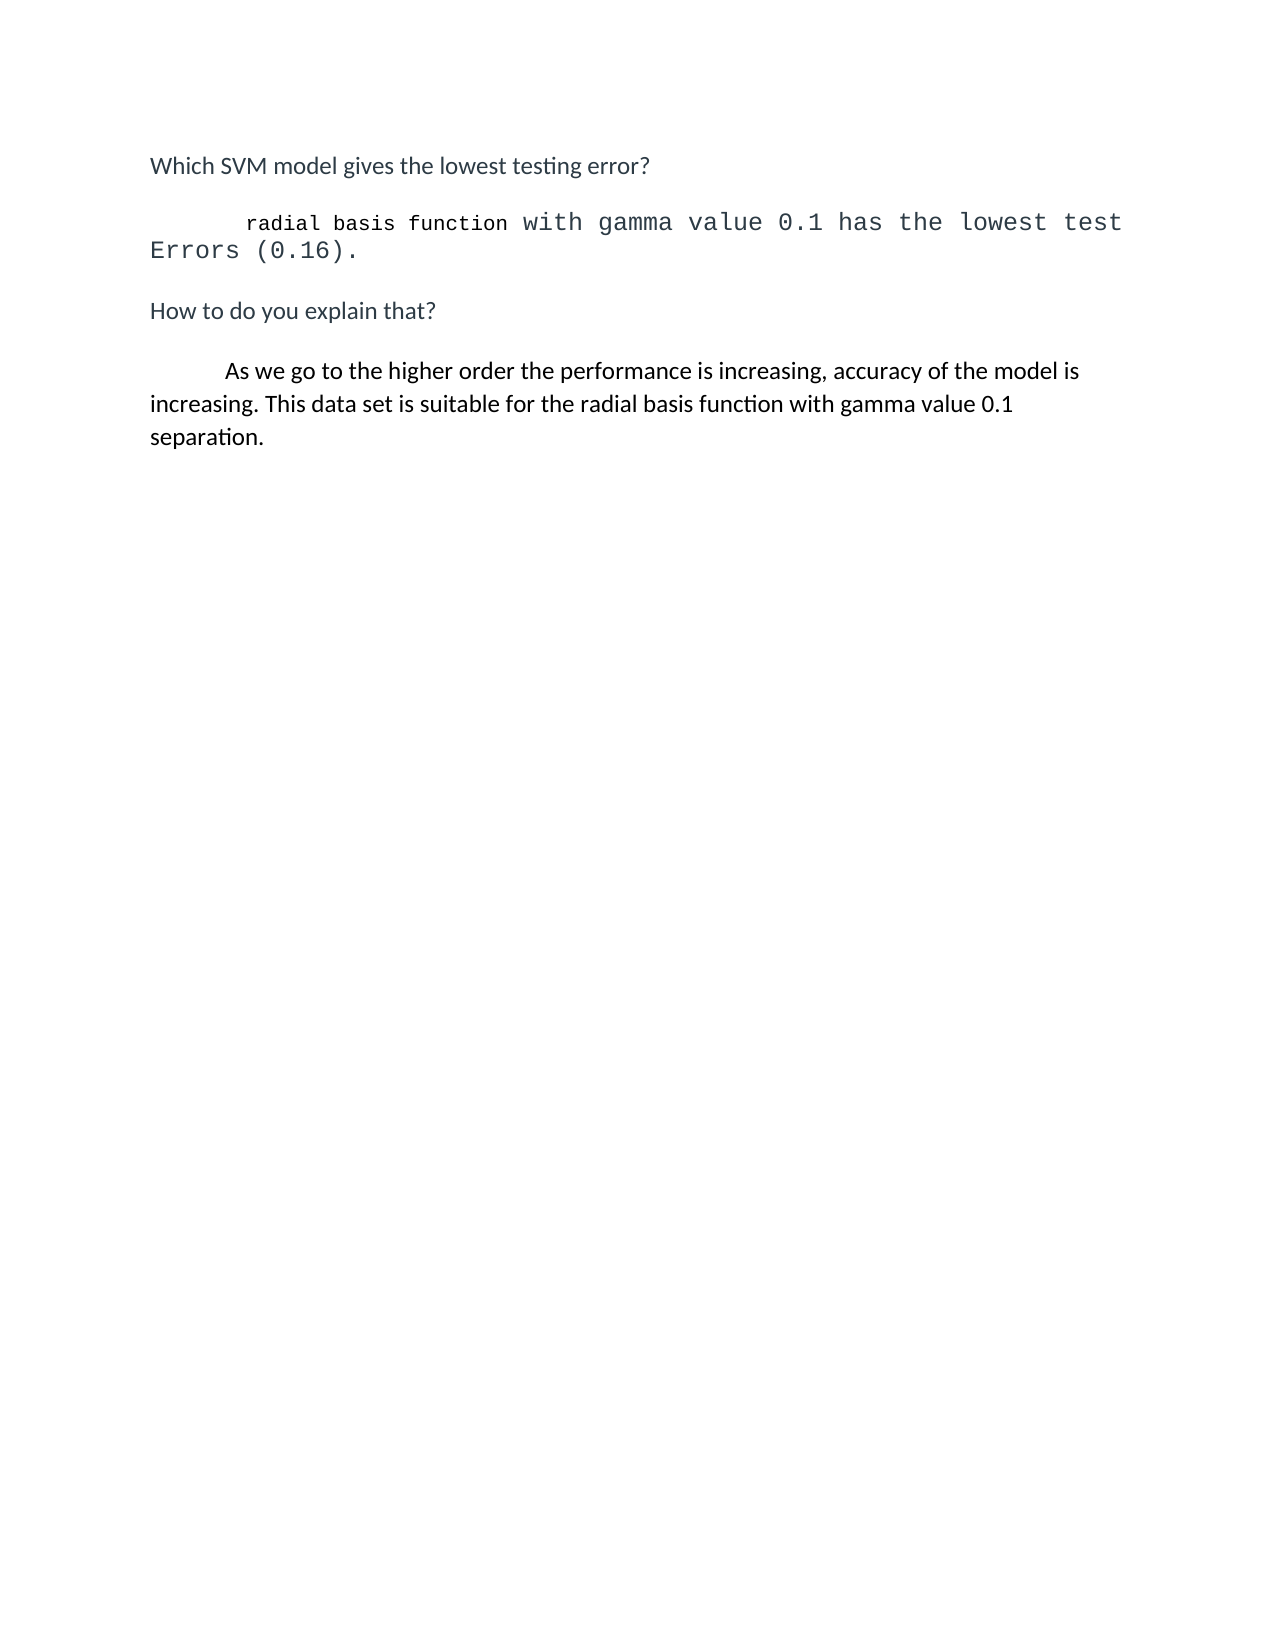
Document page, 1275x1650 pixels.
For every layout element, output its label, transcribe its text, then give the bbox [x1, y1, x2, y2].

text Which SVM model gives the lowest testing error? [150, 150, 1125, 181]
text radial basis function with gamma value 0.1 has the lowest test Errors (0.16). [150, 210, 1125, 266]
text As we go to the higher order the performance is increasing, accuracy of the model is increasing. This data set is suitable for the radial basis function with gamma value 0.1 separation. [150, 355, 1125, 452]
text How to do you explain that? [150, 296, 1125, 326]
